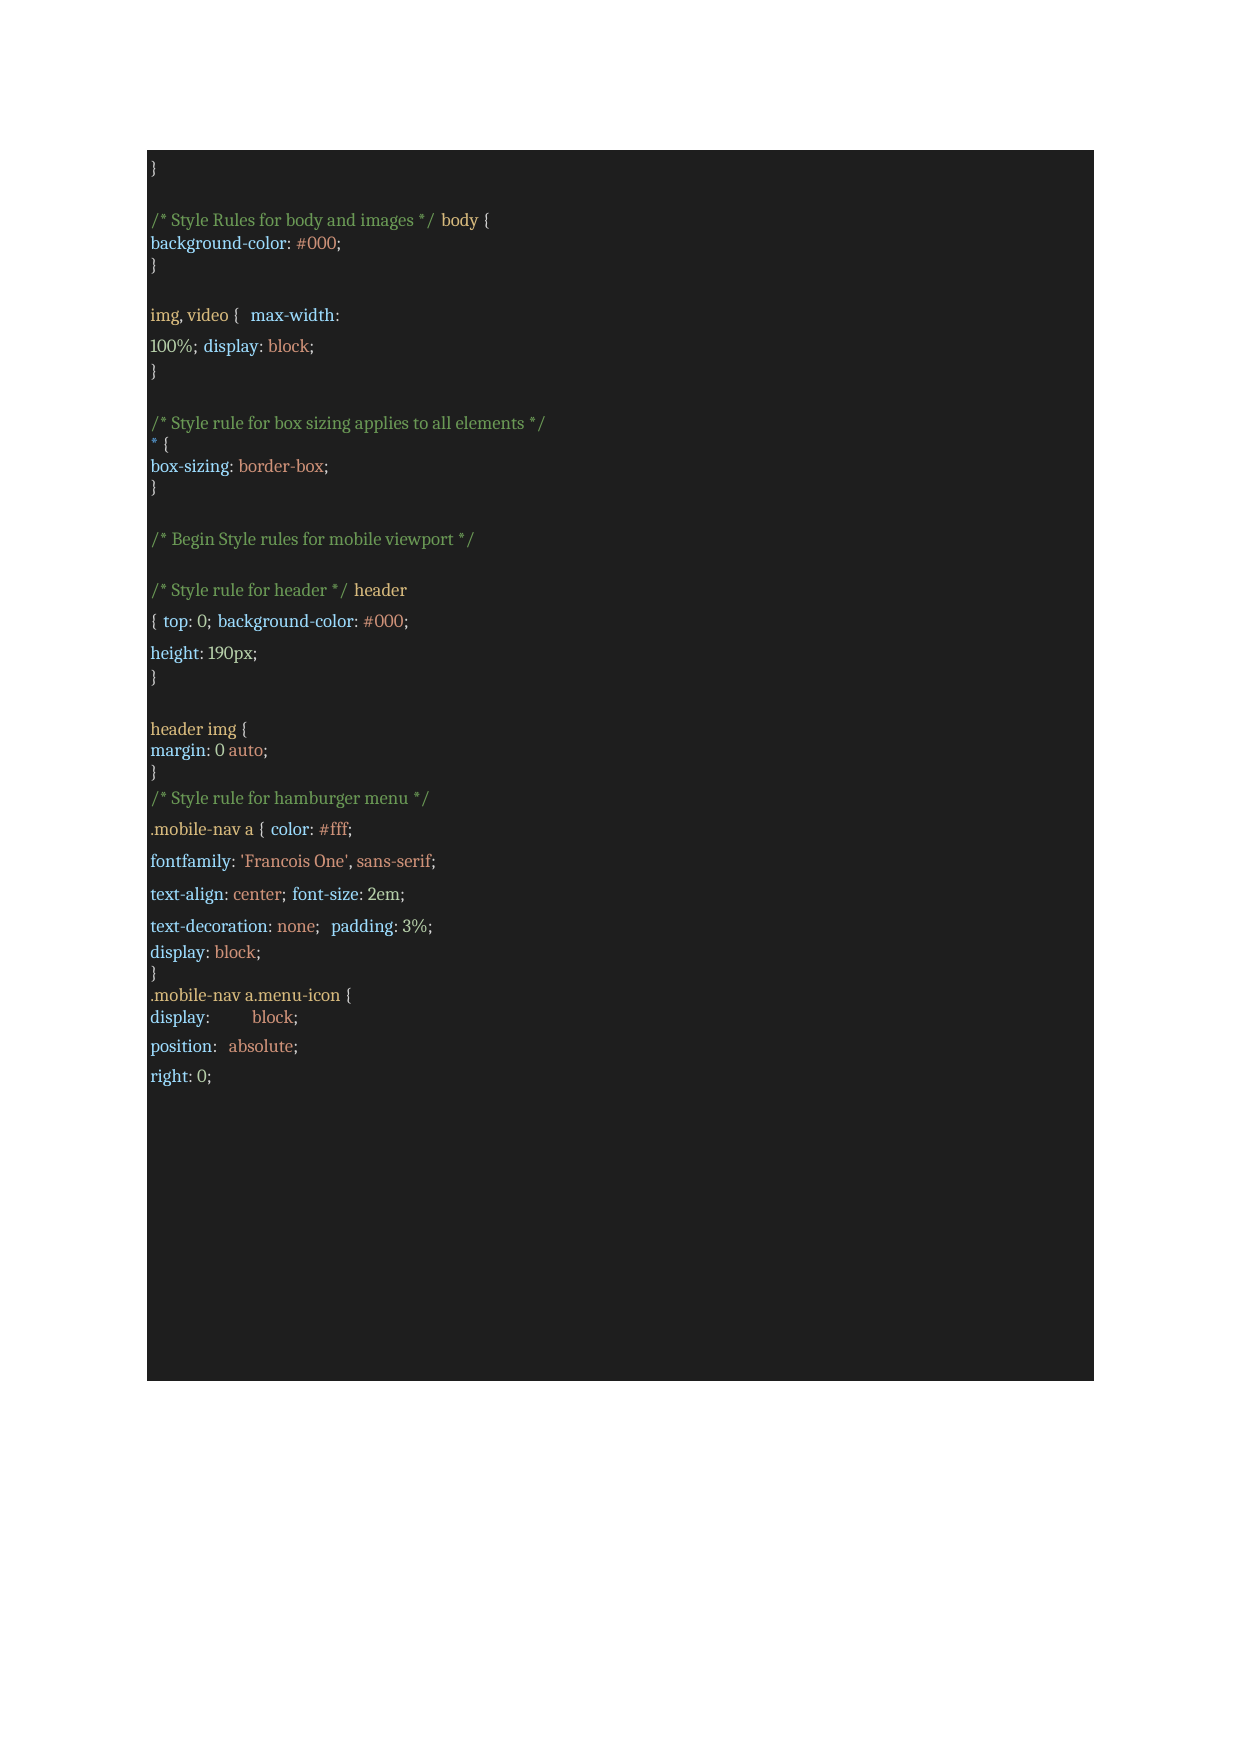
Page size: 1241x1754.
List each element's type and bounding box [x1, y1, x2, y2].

table_header [147, 153, 1094, 1381]
